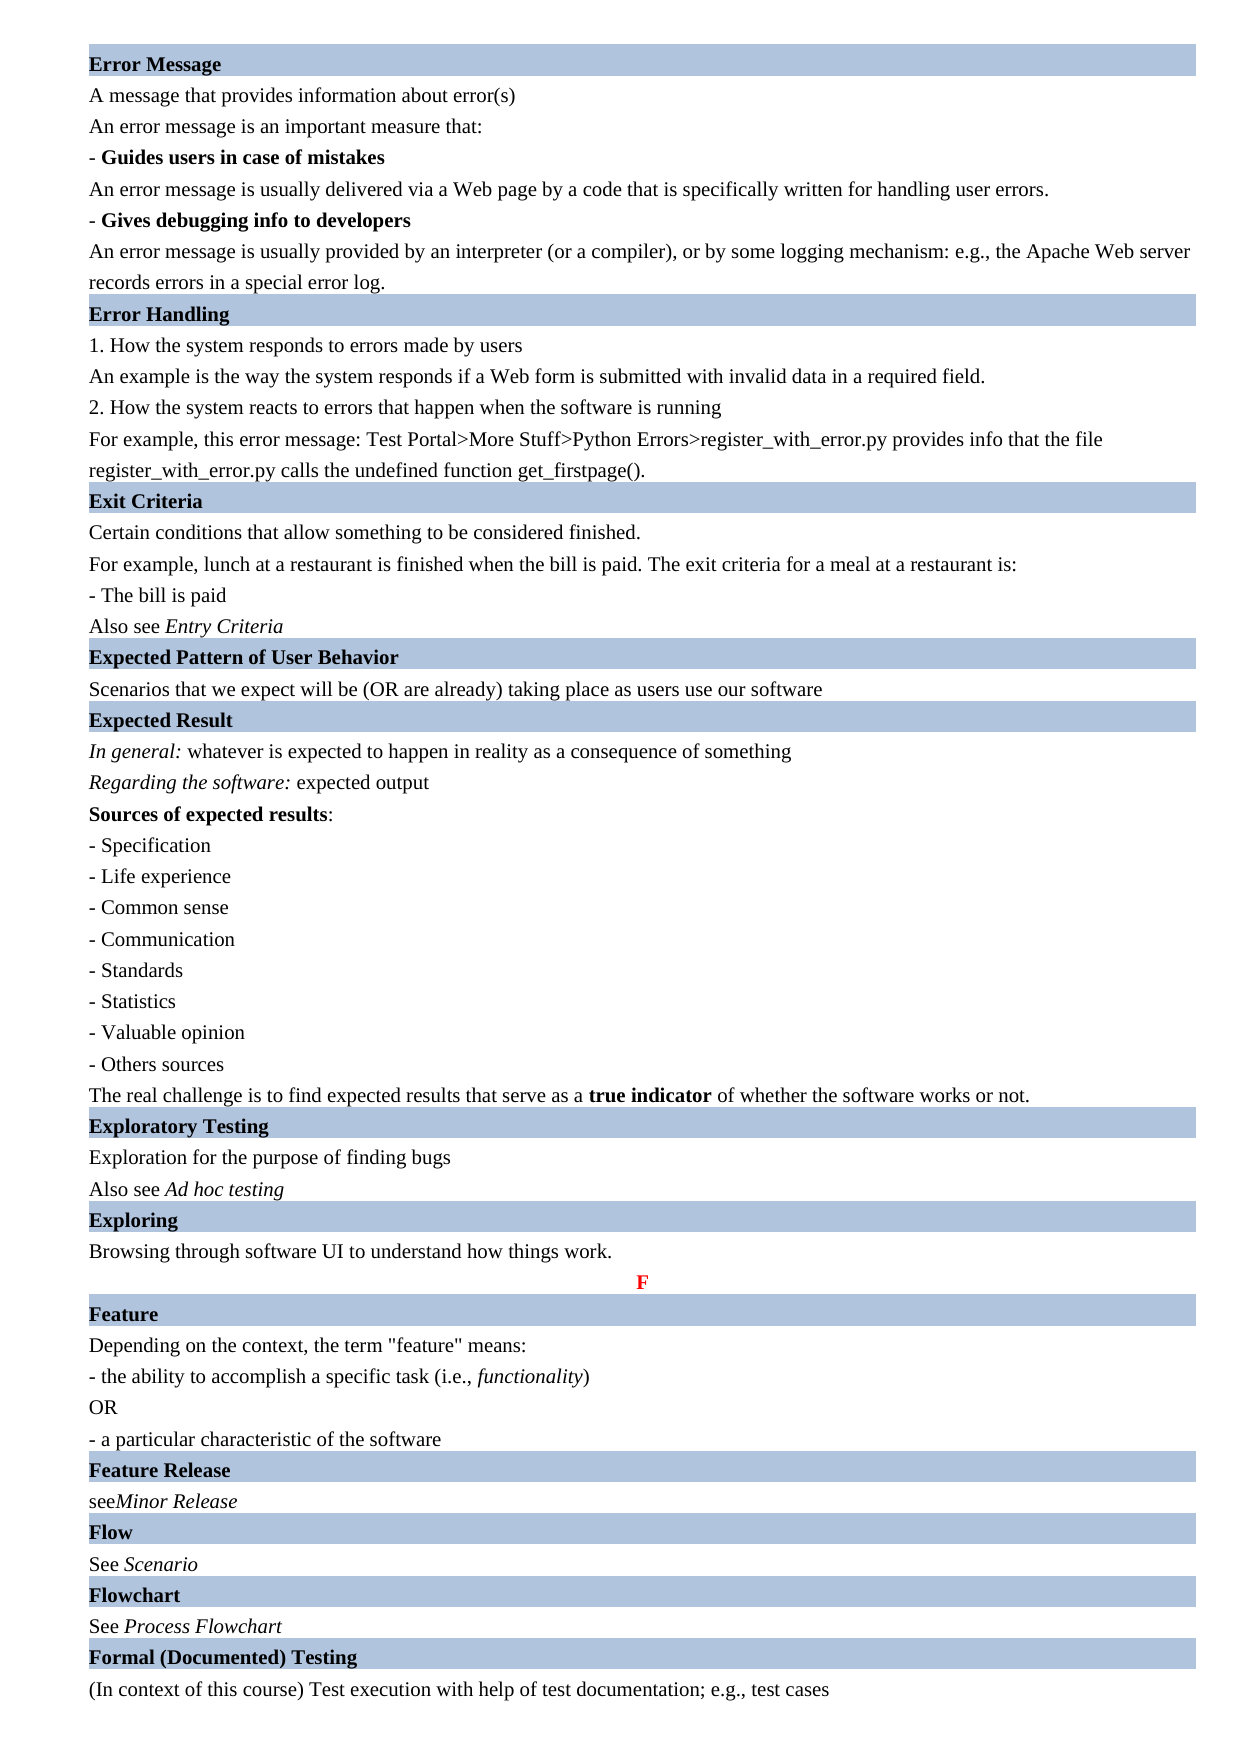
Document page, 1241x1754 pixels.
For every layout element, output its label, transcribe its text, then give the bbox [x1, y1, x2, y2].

text For example, this error message: Test Portal>More Stuff>Python Errors>register_with_error.py provides info that the file register_with_error.py calls the undefined function get_firstpage(). [89, 419, 1196, 482]
text - Common sense [89, 888, 1196, 919]
text - Valuable opinion [89, 1013, 1196, 1044]
text Formal (Documented) Testing [89, 1638, 1196, 1669]
text - Statistics [89, 982, 1196, 1013]
text Exploring [89, 1201, 1196, 1232]
text Certain conditions that allow something to be considered finished. [89, 513, 1196, 544]
text - Communication [89, 919, 1196, 951]
text See Process Flowchart [89, 1607, 1196, 1638]
text Browsing through software UI to understand how things work. [89, 1232, 1196, 1263]
text Sources of expected results: [89, 794, 1196, 826]
text Error Handling [89, 294, 1196, 326]
text (In context of this course) Test execution with help of test documentation; e.g., test cases [89, 1669, 1196, 1701]
text seeMinor Release [89, 1482, 1196, 1513]
text 2. How the system reacts to errors that happen when the software is running [89, 388, 1196, 419]
text Expected Pattern of User Behavior [89, 638, 1196, 669]
text Expected Result [89, 701, 1196, 732]
text An error message is usually delivered via a Web page by a code that is specifically written for handling user errors. [89, 169, 1196, 201]
text 1. How the system responds to errors made by users [89, 326, 1196, 357]
text Scenarios that we expect will be (OR are already) taking place as users use our software [89, 669, 1196, 701]
text Flow [89, 1513, 1196, 1544]
text - Standards [89, 951, 1196, 982]
text - Life experience [89, 857, 1196, 888]
text An error message is usually provided by an interpreter (or a compiler), or by some logging mechanism: e.g., the Apache Web server records errors in a special error log. [89, 232, 1196, 294]
text In general: whatever is expected to happen in reality as a consequence of something [89, 732, 1196, 763]
text - Gives debugging info to developers [89, 201, 1196, 232]
text An example is the way the system responds if a Web form is submitted with invalid data in a required field. [89, 357, 1196, 388]
text F [89, 1263, 1196, 1294]
text Depending on the context, the term "feature" means: [89, 1326, 1196, 1357]
text - The bill is paid [89, 576, 1196, 607]
text - Others sources [89, 1044, 1196, 1076]
text - Specification [89, 826, 1196, 857]
text See Scenario [89, 1544, 1196, 1576]
text The real challenge is to find expected results that serve as a true indicator of whether the software works or not. [89, 1076, 1196, 1107]
text OR [89, 1388, 1196, 1419]
text - a particular characteristic of the software [89, 1419, 1196, 1451]
text Error Message [89, 44, 1196, 76]
text Exit Criteria [89, 482, 1196, 513]
text Exploratory Testing [89, 1107, 1196, 1138]
text Exploration for the purpose of finding bugs [89, 1138, 1196, 1169]
text An error message is an important measure that: [89, 107, 1196, 138]
text Flowchart [89, 1576, 1196, 1607]
text - Guides users in case of mistakes [89, 138, 1196, 169]
text Also see Ad hoc testing [89, 1169, 1196, 1201]
text Feature [89, 1294, 1196, 1326]
text Regarding the software: expected output [89, 763, 1196, 794]
text Feature Release [89, 1451, 1196, 1482]
text Also see Entry Criteria [89, 607, 1196, 638]
text - the ability to accomplish a specific task (i.e., functionality) [89, 1357, 1196, 1388]
text A message that provides information about error(s) [89, 76, 1196, 107]
text For example, lunch at a restaurant is finished when the bill is paid. The exit criteria for a meal at a restaurant is: [89, 544, 1196, 576]
